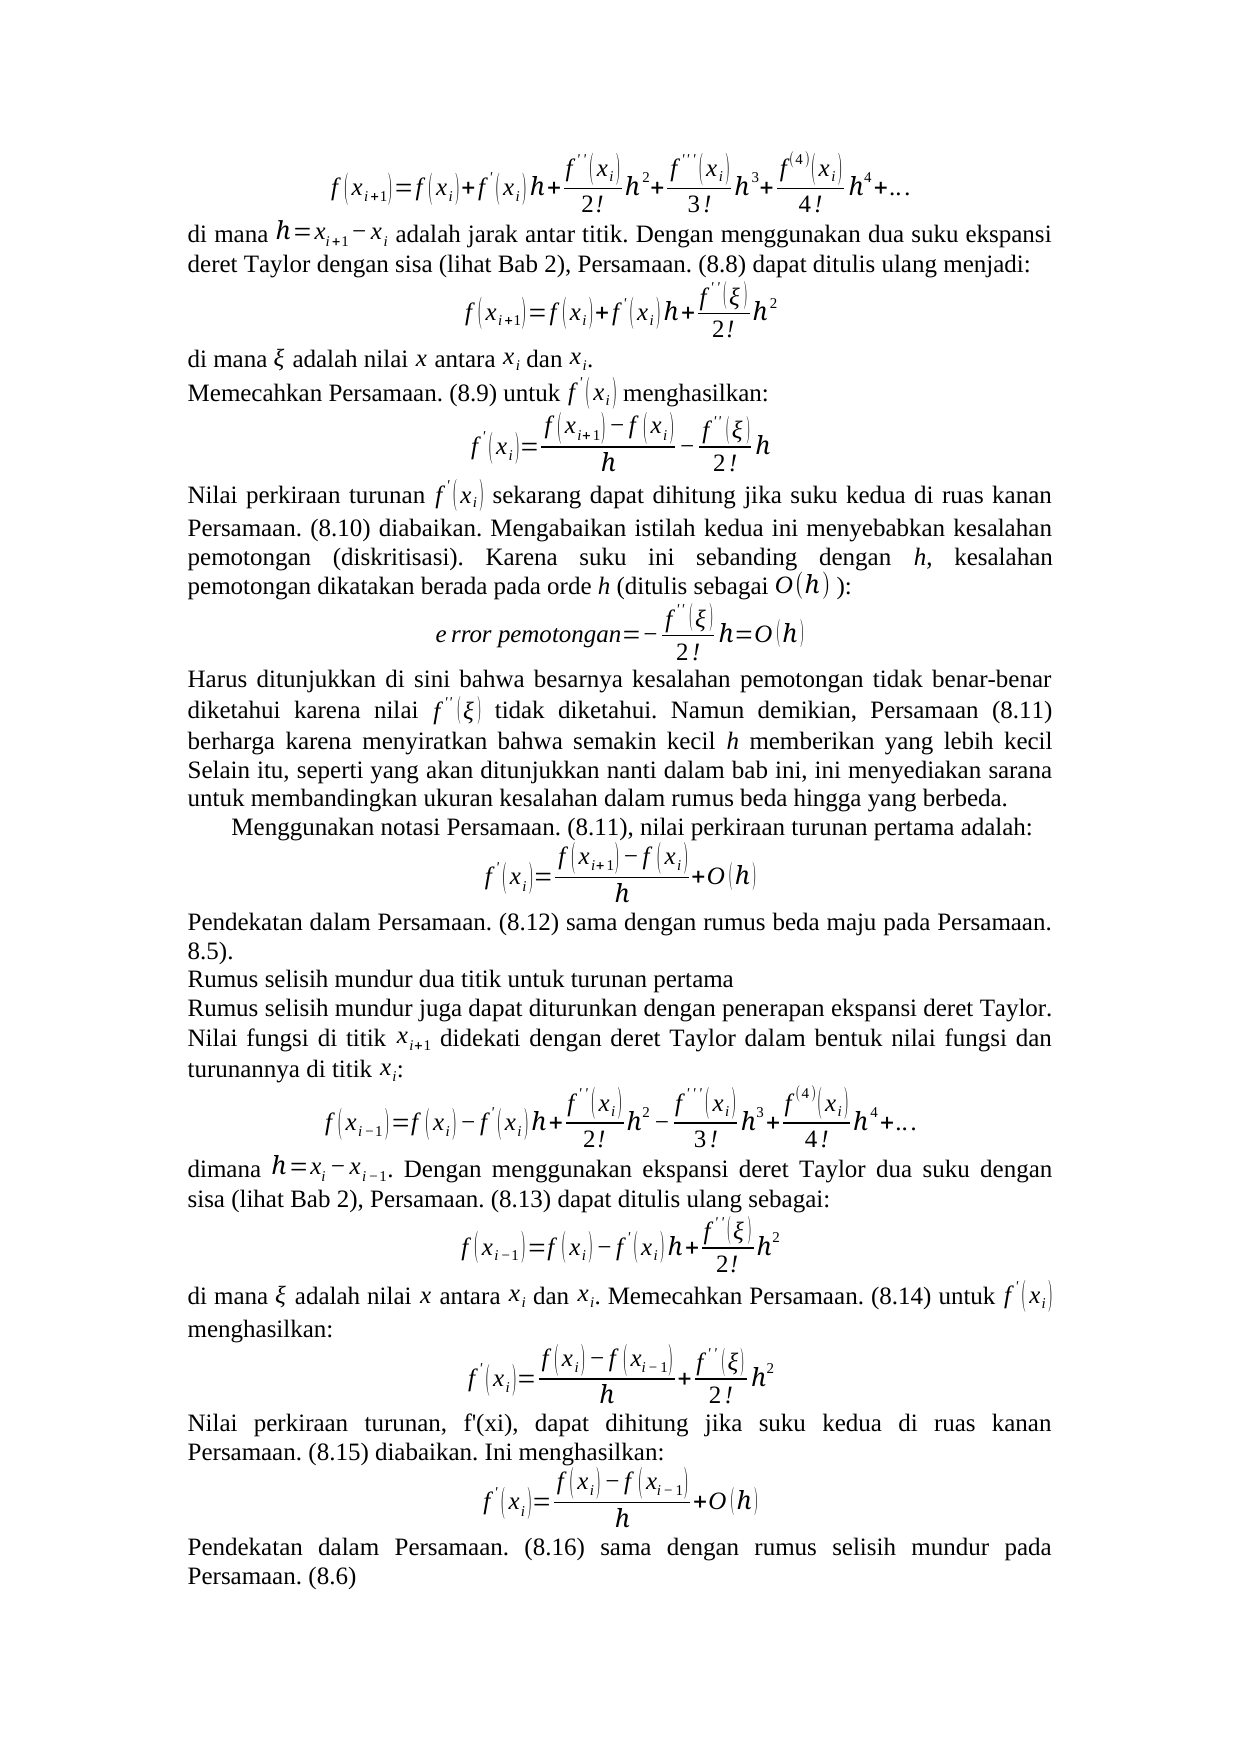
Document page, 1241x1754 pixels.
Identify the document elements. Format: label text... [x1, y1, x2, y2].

text di mana adalah jarak antar titik. Dengan menggunakan dua suku ekspansi deret Taylor dengan sisa (lihat Bab 2), Persamaan. (8.8) dapat ditulis ulang menjadi: [187, 218, 1053, 278]
text dimana . Dengan menggunakan ekspansi deret Taylor dua suku dengan sisa (lihat Bab 2), Persamaan. (8.13) dapat ditulis ulang sebagai: [187, 1153, 1053, 1213]
text Memecahkan Persamaan. (8.9) untuk menghasilkan: [187, 374, 1053, 410]
text Rumus selisih mundur juga dapat diturunkan dengan penerapan ekspansi deret Taylor. Nilai fungsi di titik didekati dengan deret Taylor dalam bentuk nilai fungsi dan turunannya di titik : [187, 993, 1053, 1085]
text Pendekatan dalam Persamaan. (8.16) sama dengan rumus selisih mundur pada Persamaan. (8.6) [187, 1532, 1053, 1589]
text Rumus selisih mundur dua titik untuk turunan pertama [187, 964, 1053, 993]
text Pendekatan dalam Persamaan. (8.12) sama dengan rumus beda maju pada Persamaan. 8.5). [187, 907, 1053, 964]
text di mana adalah nilai antara dan . Memecahkan Persamaan. (8.14) untuk menghasilkan: [187, 1277, 1053, 1342]
text Harus ditunjukkan di sini bahwa besarnya kesalahan pemotongan tidak benar-benar diketahui karena nilai tidak diketahui. Namun demikian, Persamaan (8.11) berharga karena menyiratkan bahwa semakin kecil h memberikan yang lebih kecil Selain itu, seperti yang akan ditunjukkan nanti dalam bab ini, ini menyediakan sarana untuk membandingkan ukuran kesalahan dalam rumus beda hingga yang berbeda. [187, 664, 1053, 812]
text di mana adalah nilai antara dan . [187, 342, 1053, 374]
text Menggunakan notasi Persamaan. (8.11), nilai perkiraan turunan pertama adalah: [187, 812, 1053, 841]
text Nilai perkiraan turunan sekarang dapat dihitung jika suku kedua di ruas kanan Persamaan. (8.10) diabaikan. Mengabaikan istilah kedua ini menyebabkan kesalahan pemotongan (diskritisasi). Karena suku ini sebanding dengan h, kesalahan pemotongan dikatakan berada pada orde h (ditulis sebagai ): [187, 476, 1053, 600]
text Nilai perkiraan turunan, f'(xi), dapat dihitung jika suku kedua di ruas kanan Persamaan. (8.15) diabaikan. Ini menghasilkan: [187, 1408, 1053, 1466]
